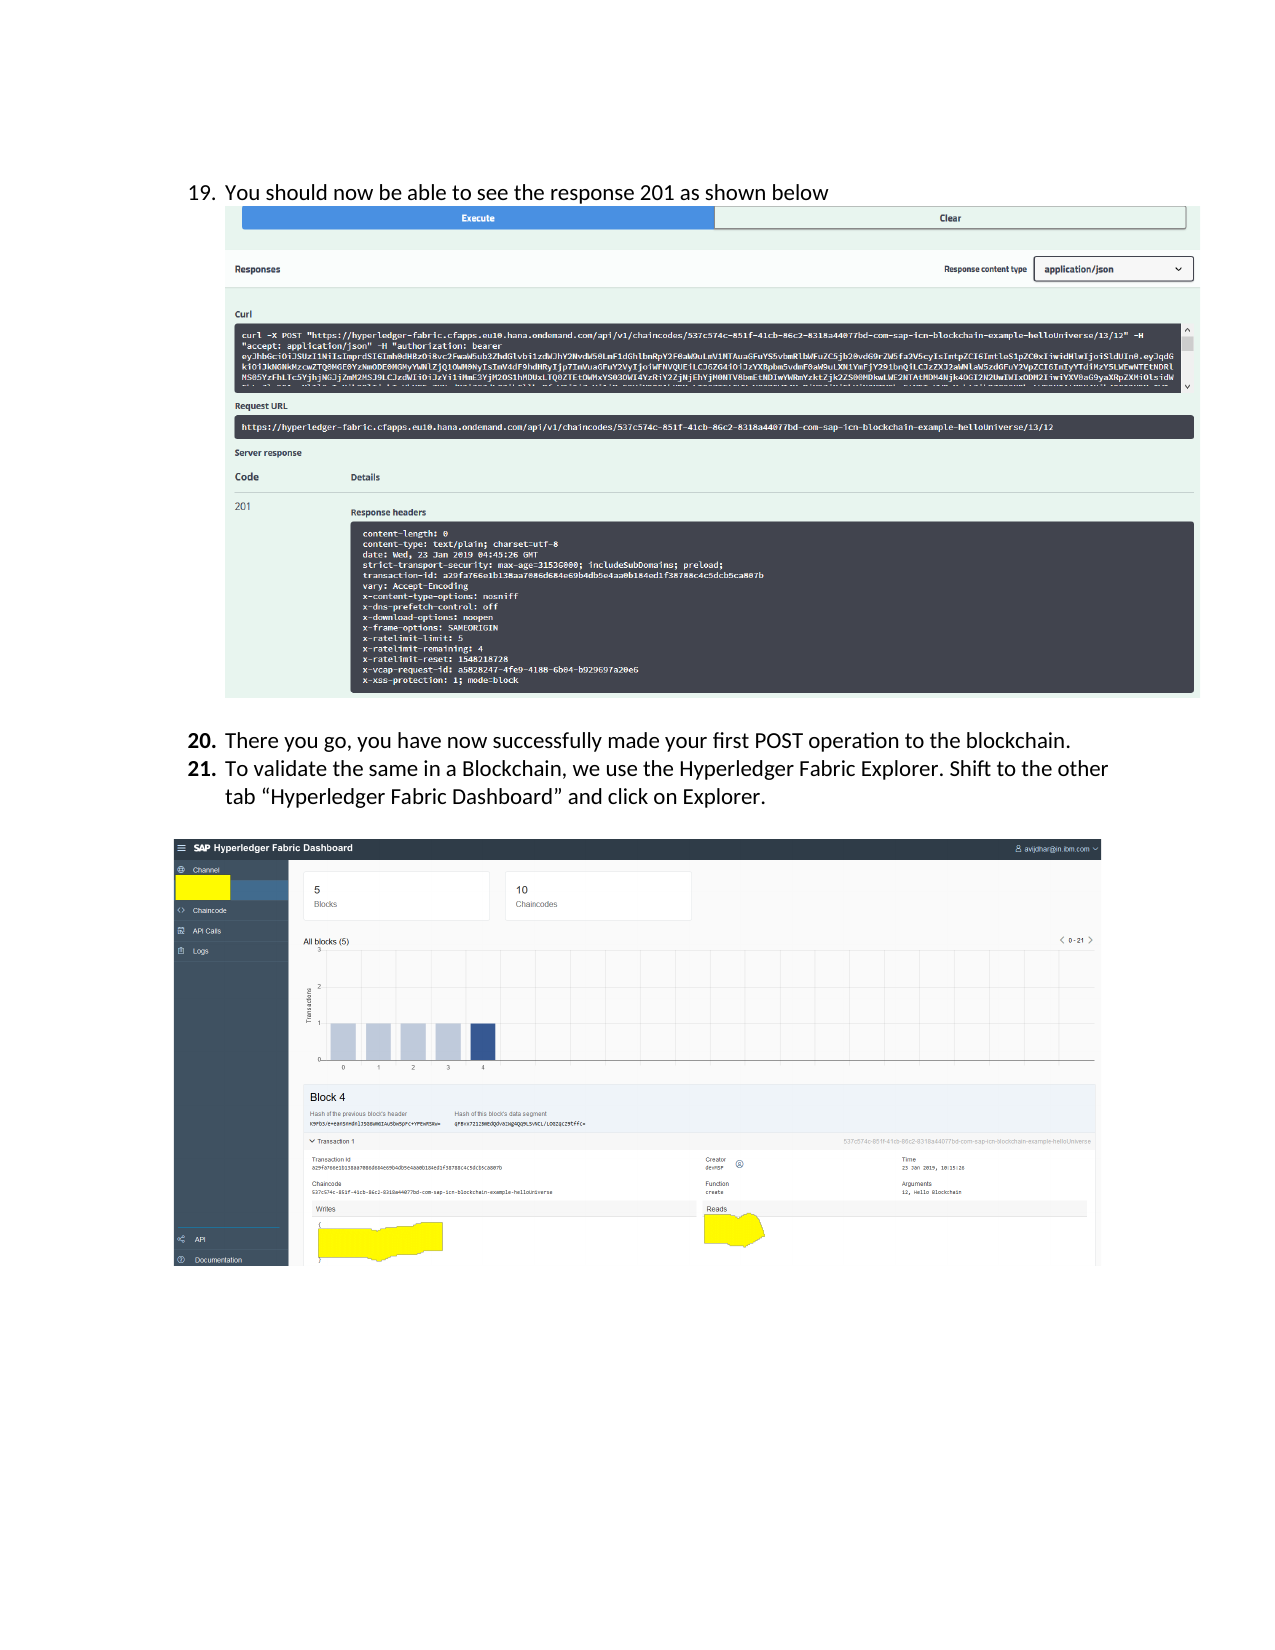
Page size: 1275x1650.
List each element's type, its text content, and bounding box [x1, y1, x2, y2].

picture [225, 206, 1200, 698]
list There you go, you have now successfully made your first POST operation to the blockchain. [187, 726, 1125, 754]
list To validate the same in a Blockchain, we use the Hyperledger Fabric Explorer. Shift to the other tab “Hyperledger Fabric Dashboard” and click on Explorer. [187, 754, 1125, 810]
list You should now be able to see the response 201 as shown below [187, 178, 1125, 206]
picture [170, 839, 1102, 1266]
